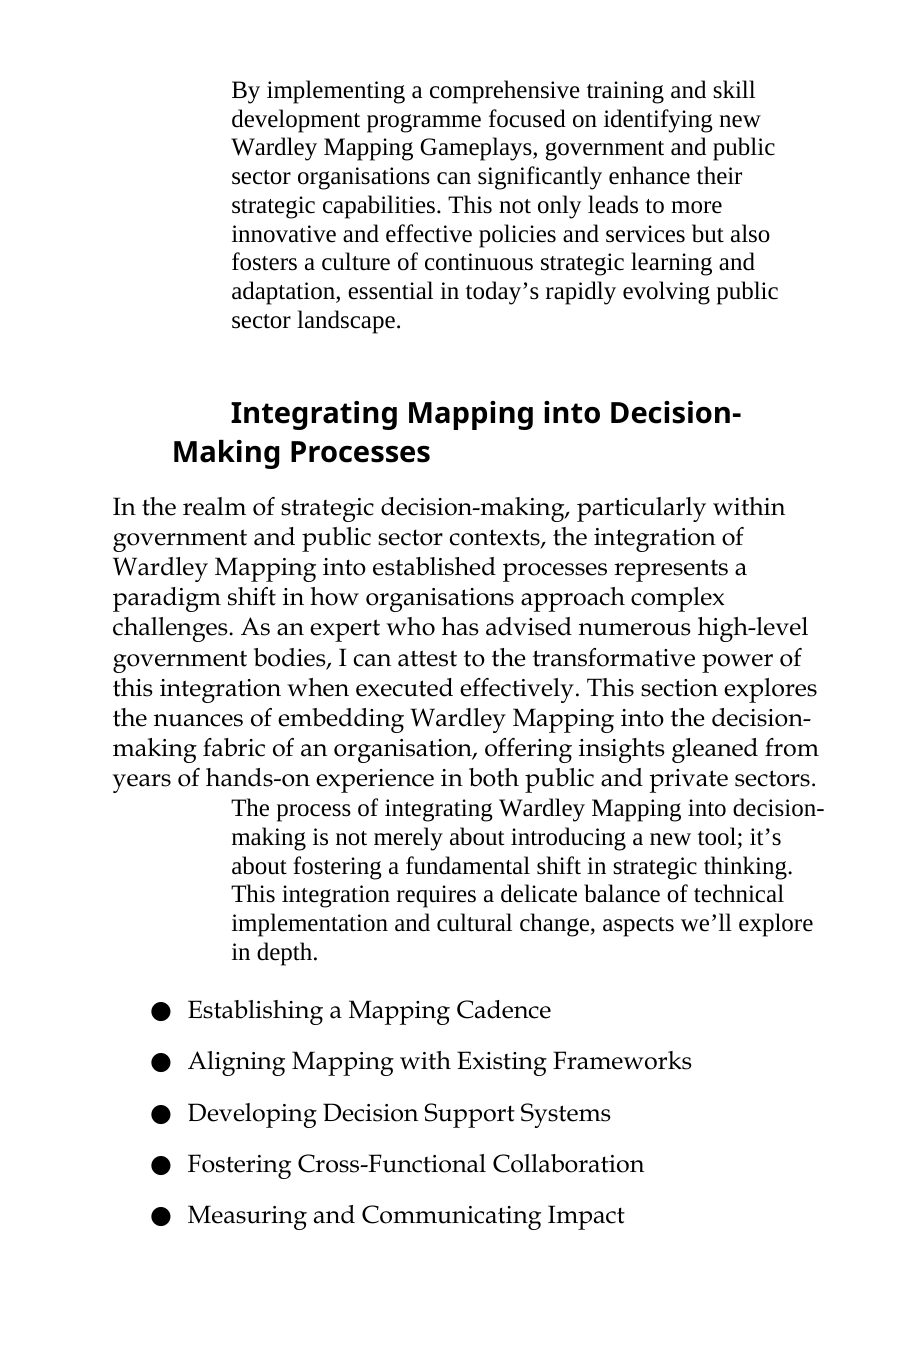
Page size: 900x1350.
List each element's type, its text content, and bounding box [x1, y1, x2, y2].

list Establishing a Mapping Cadence [150, 981, 825, 1033]
text In the realm of strategic decision-making, particularly within government and public sector contexts, the integration of Wardley Mapping into established processes represents a paradigm shift in how organisations approach complex challenges. As an expert who has advised numerous high-level government bodies, I can attest to the transformative power of this integration when executed effectively. This section explores the nuances of embedding Wardley Mapping into the decision-making fabric of an organisation, offering insights gleaned from years of hands-on experience in both public and private sectors. [112, 492, 825, 793]
list Measuring and Communicating Impact [150, 1186, 825, 1238]
text By implementing a comprehensive training and skill development programme focused on identifying new Wardley Mapping Gameplays, government and public sector organisations can significantly enhance their strategic capabilities. This not only leads to more innovative and effective policies and services but also fosters a culture of continuous strategic learning and adaptation, essential in today’s rapidly evolving public sector landscape. [231, 75, 825, 334]
subtitle Integrating Mapping into Decision-Making Processes [172, 392, 825, 471]
list Aligning Mapping with Existing Frameworks [150, 1033, 825, 1084]
text The process of integrating Wardley Mapping into decision-making is not merely about introducing a new tool; it’s about fostering a fundamental shift in strategic thinking. This integration requires a delicate balance of technical implementation and cultural change, aspects we’ll explore in depth. [231, 793, 825, 966]
list Fostering Cross-Functional Collaboration [150, 1135, 825, 1186]
list Developing Decision Support Systems [150, 1084, 825, 1135]
